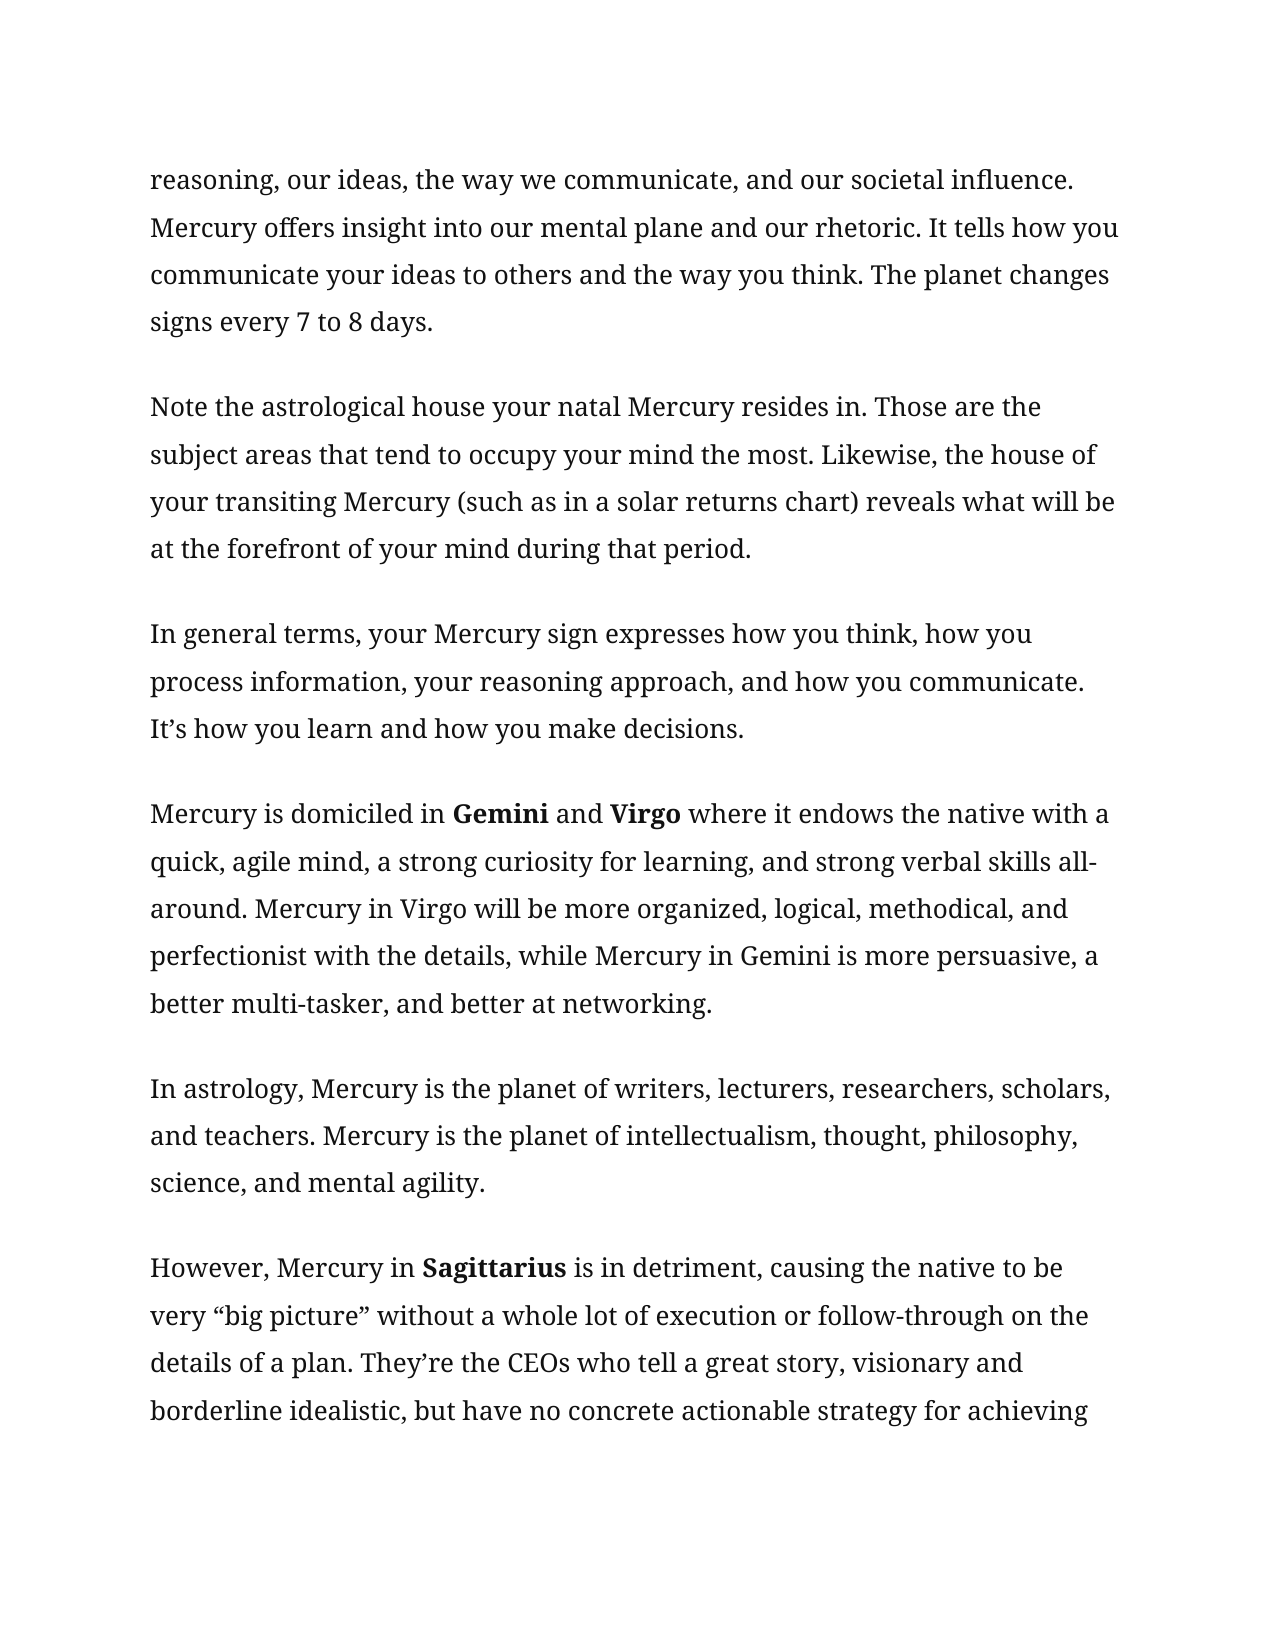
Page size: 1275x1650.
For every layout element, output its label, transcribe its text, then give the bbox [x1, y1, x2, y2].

text In general terms, your Mercury sign expresses how you think, how you process information, your reasoning approach, and how you communicate. It’s how you learn and how you make decisions. [150, 604, 1125, 746]
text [150, 150, 1125, 339]
text Note the astrological house your natal Mercury resides in. Those are the subject areas that tend to occupy your mind the most. Likewise, the house of your transiting Mercury (such as in a solar returns chart) reveals what will be at the forefront of your mind during that period. [150, 377, 1125, 567]
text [150, 1238, 1125, 1428]
text Mercury is domiciled in Gemini and Virgo where it endows the native with a quick, agile mind, a strong curiosity for learning, and strong verbal skills all-around. Mercury in Virgo will be more organized, logical, methodical, and perfectionist with the details, while Mercury in Gemini is more persuasive, a better multi-tasker, and better at networking. [150, 784, 1125, 1021]
text In astrology, Mercury is the planet of writers, lecturers, researchers, scholars, and teachers. Mercury is the planet of intellectualism, thought, philosophy, science, and mental agility. [150, 1058, 1125, 1201]
